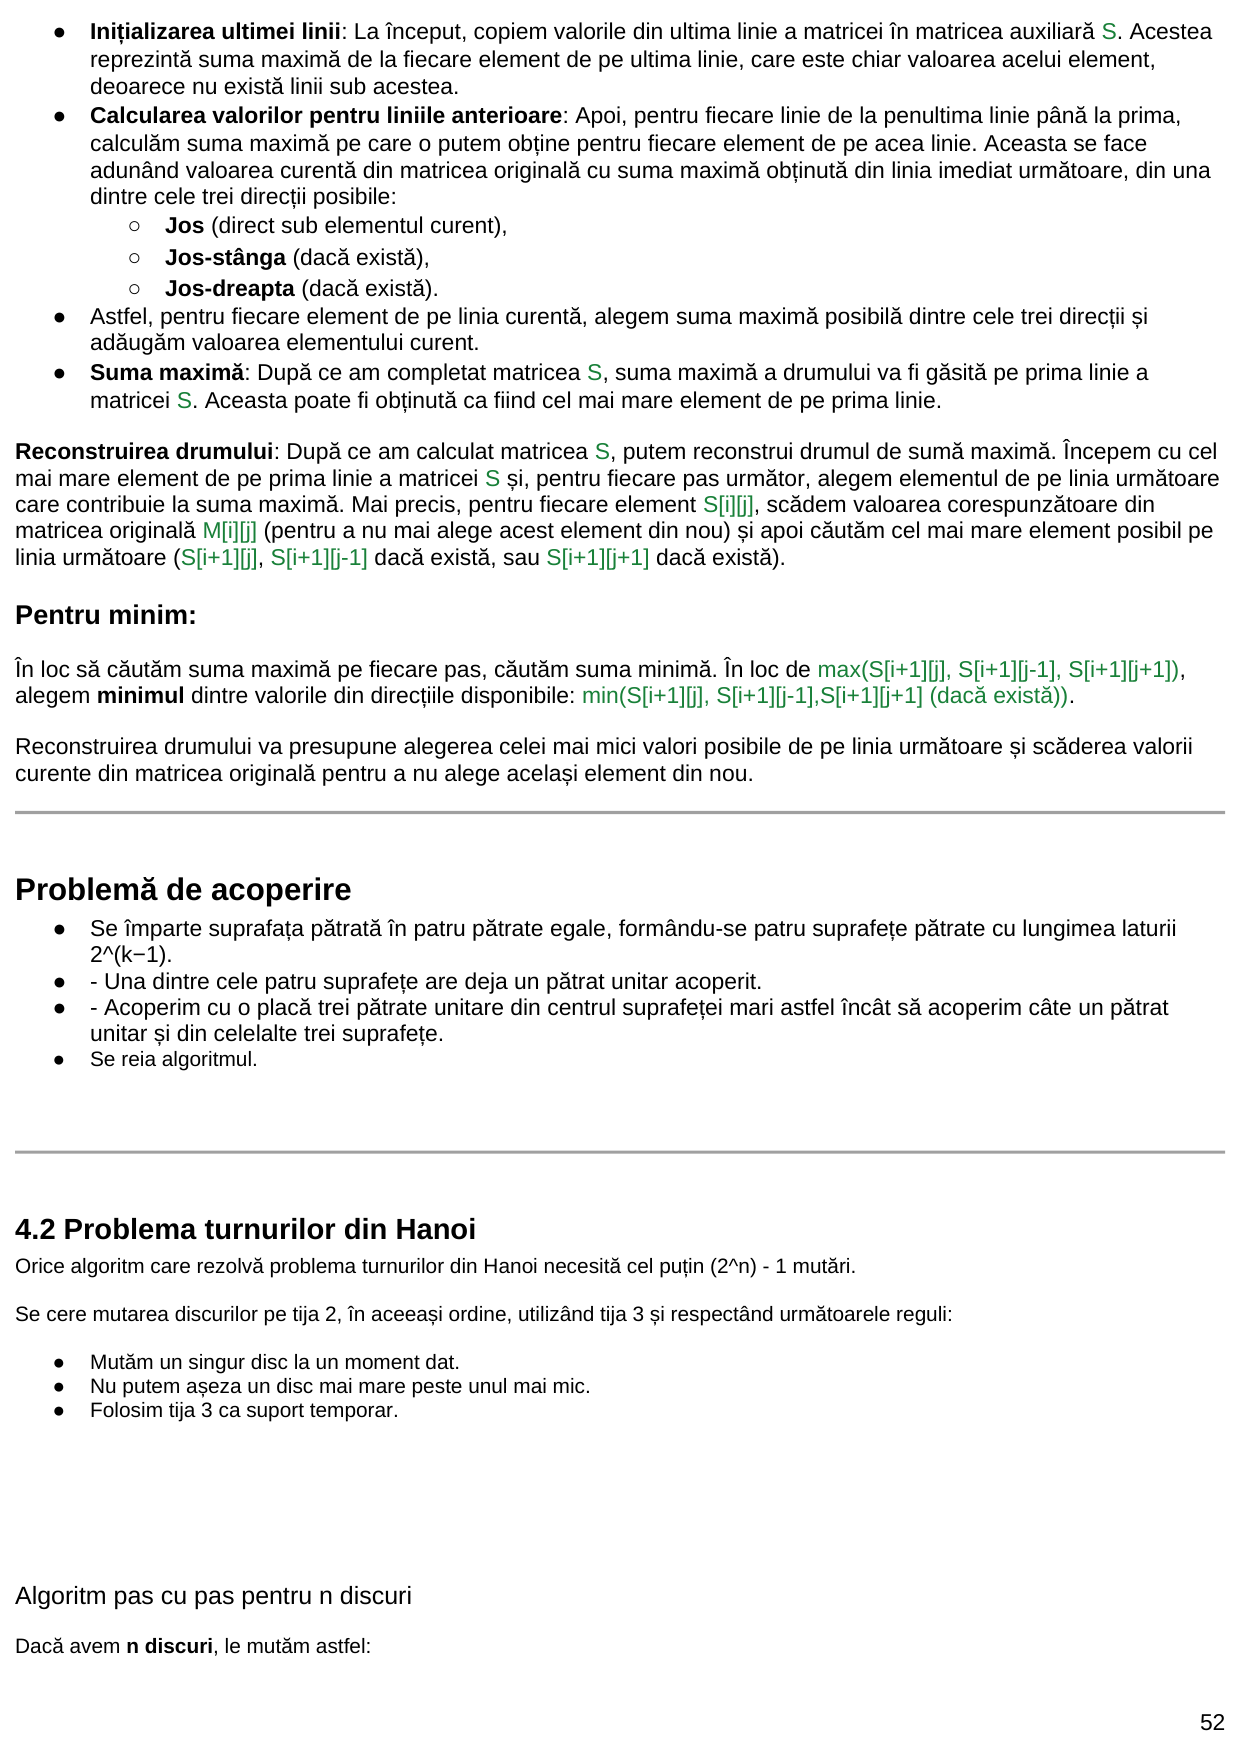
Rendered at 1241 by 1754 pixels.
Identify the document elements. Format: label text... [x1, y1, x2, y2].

title Se împarte suprafața pătrată în patru pătrate egale, formându-se patru suprafețe pătrate cu lungimea laturii 2^(k−1). [52, 915, 1225, 968]
list Jos (direct sub elementul curent), [127, 209, 1225, 241]
list Inițializarea ultimei linii: La început, copiem valorile din ultima linie a matricei în matricea auxiliară S. Acestea reprezintă suma maximă de la fiecare element de pe ultima linie, care este chiar valoarea acelui element, deoarece nu există linii sub acestea. [52, 15, 1225, 99]
list Jos-stânga (dacă există), [127, 241, 1225, 272]
text Se cere mutarea discurilor pe tija 2, în aceeași ordine, utilizând tija 3 și respectând următoarele reguli: [15, 1302, 1225, 1326]
text Reconstruirea drumului va presupune alegerea celei mai mici valori posibile de pe linia următoare și scăderea valorii curente din matricea originală pentru a nu alege același element din nou. [15, 733, 1225, 786]
subtitle 4.2 Problema turnurilor din Hanoi [15, 1212, 1225, 1246]
list Calcularea valorilor pentru liniile anterioare: Apoi, pentru fiecare linie de la penultima linie până la prima, calculăm suma maximă pe care o putem obține pentru fiecare element de pe acea linie. Aceasta se face adunând valoarea curentă din matricea originală cu suma maximă obținută din linia imediat următoare, din una dintre cele trei direcții posibile: [52, 99, 1225, 209]
title - Una dintre cele patru suprafețe are deja un pătrat unitar acoperit. [52, 968, 1225, 994]
list Se reia algoritmul. [52, 1047, 1225, 1071]
text Algoritm pas cu pas pentru n discuri [15, 1581, 1225, 1609]
text Dacă avem n discuri, le mutăm astfel: [15, 1634, 1225, 1658]
text Reconstruirea drumului: După ce am calculat matricea S, putem reconstrui drumul de sumă maximă. Începem cu cel mai mare element de pe prima linie a matricei S și, pentru fiecare pas următor, alegem elementul de pe linia următoare care contribuie la suma maximă. Mai precis, pentru fiecare element S[i][j], scădem valoarea corespunzătoare din matricea originală M[i][j] (pentru a nu mai alege acest element din nou) și apoi căutăm cel mai mare element posibil pe linia următoare (S[i+1][j], S[i+1][j-1] dacă există, sau S[i+1][j+1] dacă există). [15, 438, 1225, 570]
title - Acoperim cu o placă trei pătrate unitare din centrul suprafeței mari astfel încât să acoperim câte un pătrat unitar și din celelalte trei suprafețe. [52, 994, 1225, 1047]
text Orice algoritm care rezolvă problema turnurilor din Hanoi necesită cel puțin (2^n) - 1 mutări. [15, 1254, 1225, 1278]
list Astfel, pentru fiecare element de pe linia curentă, alegem suma maximă posibilă dintre cele trei direcții și adăugăm valoarea elementului curent. [52, 303, 1225, 356]
list Folosim tija 3 ca suport temporar. [52, 1398, 1225, 1422]
list Jos-dreapta (dacă există). [127, 272, 1225, 303]
list Nu putem așeza un disc mai mare peste unul mai mic. [52, 1374, 1225, 1398]
list Suma maximă: După ce am completat matricea S, suma maximă a drumului va fi găsită pe prima linie a matricei S. Aceasta poate fi obținută ca fiind cel mai mare element de pe prima linie. [52, 356, 1225, 413]
subtitle Problemă de acoperire [15, 871, 1225, 907]
list Mutăm un singur disc la un moment dat. [52, 1350, 1225, 1374]
subtitle Pentru minim: [15, 599, 1225, 631]
text În loc să căutăm suma maximă pe fiecare pas, căutăm suma minimă. În loc de max(S[i+1][j], S[i+1][j-1], S[i+1][j+1]), alegem minimul dintre valorile din direcțiile disponibile: min(S[i+1][j], S[i+1][j-1],S[i+1][j+1] (dacă există)). [15, 656, 1225, 708]
